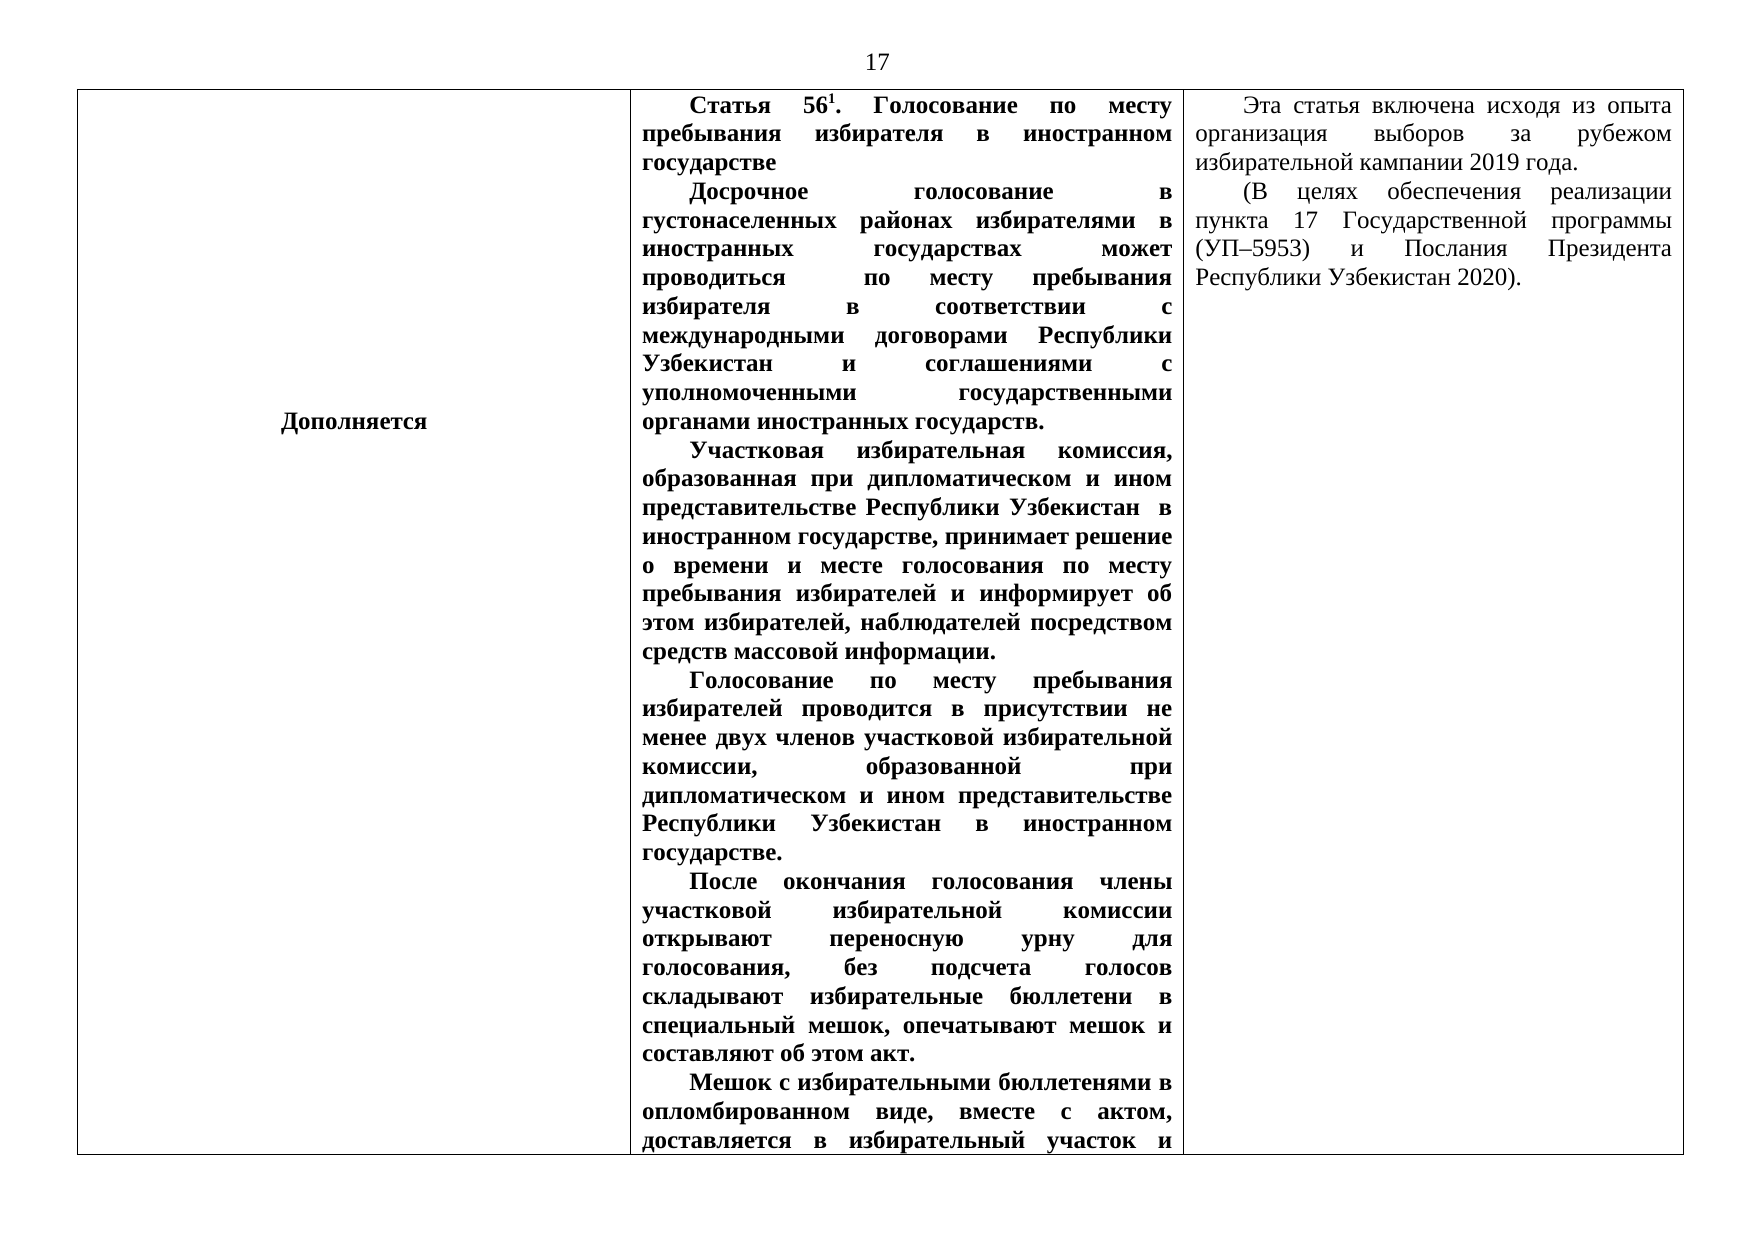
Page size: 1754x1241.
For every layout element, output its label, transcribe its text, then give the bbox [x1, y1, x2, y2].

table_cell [631, 90, 1183, 1153]
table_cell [1184, 90, 1683, 1153]
table_cell Дополняется [78, 90, 630, 1153]
